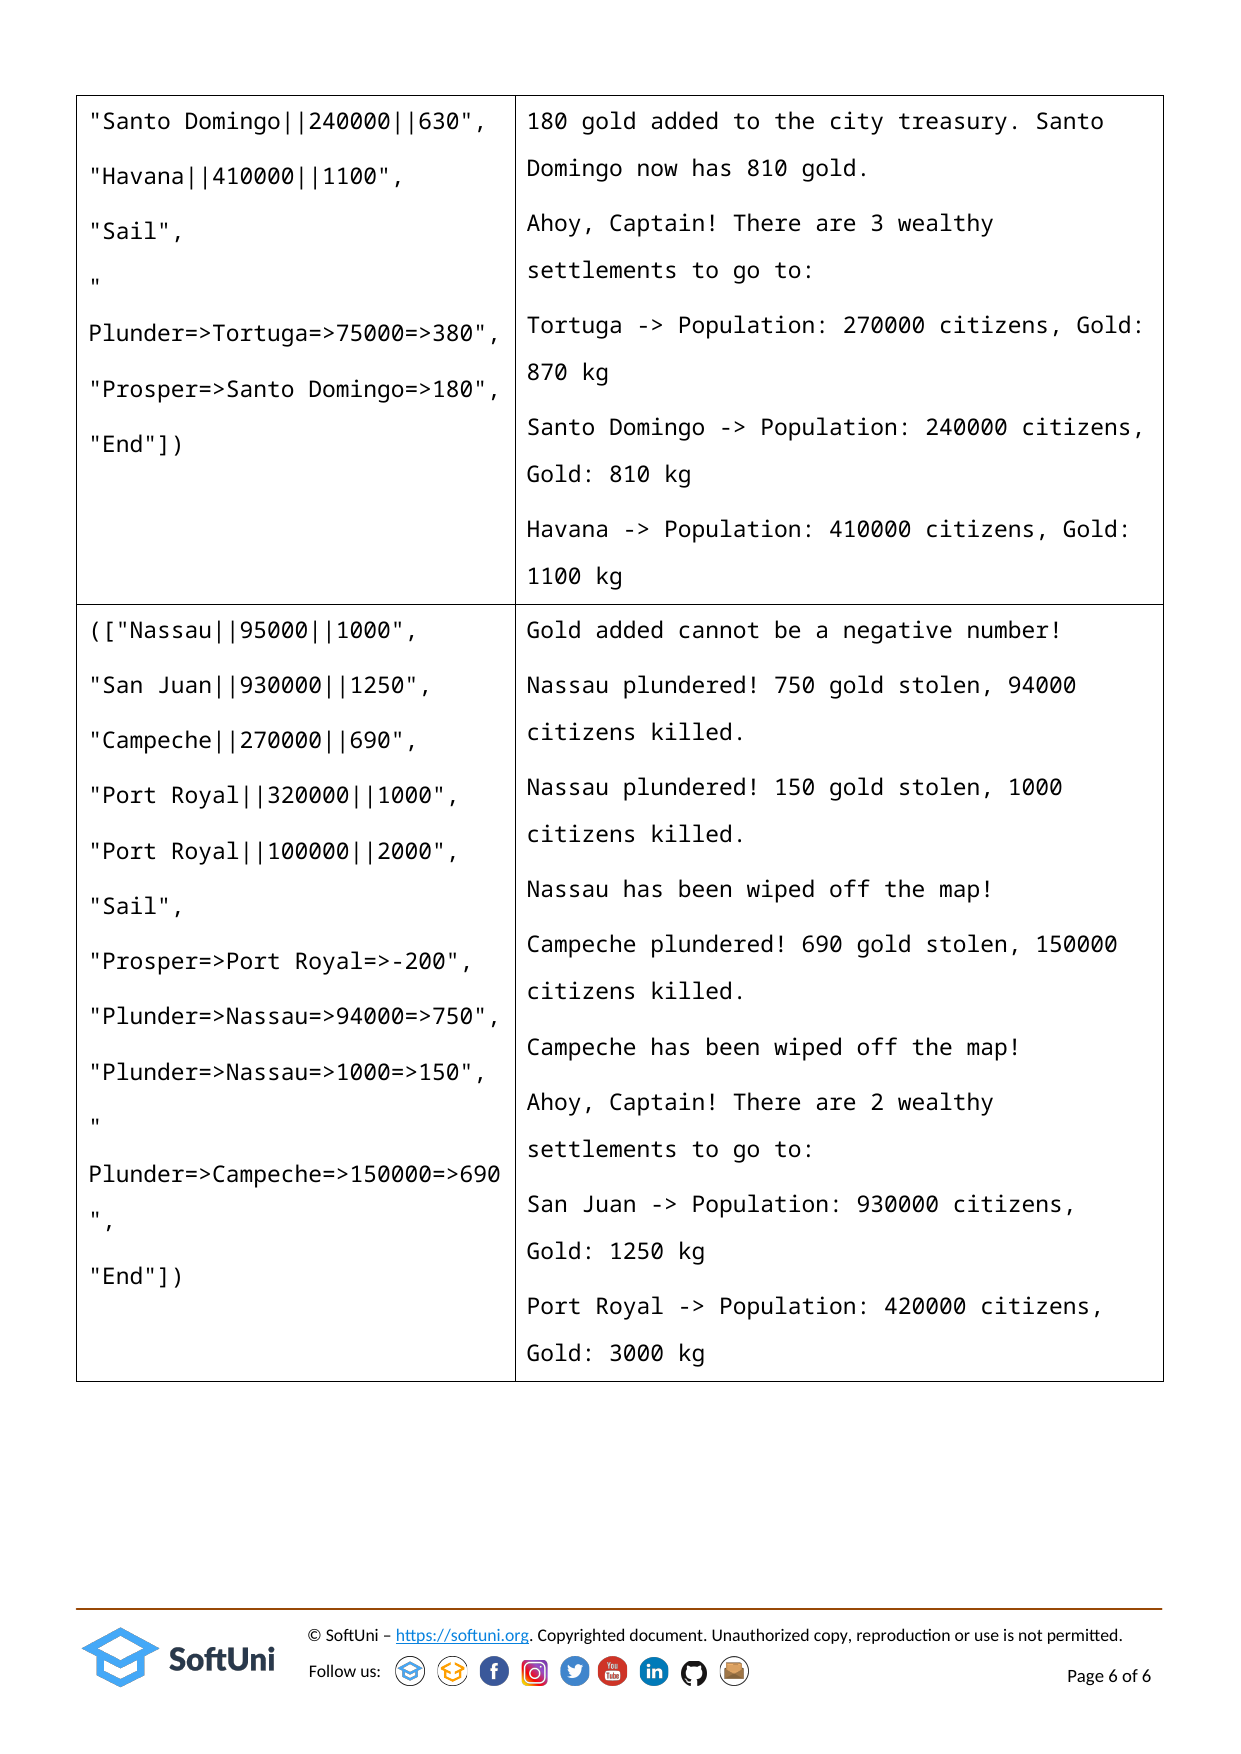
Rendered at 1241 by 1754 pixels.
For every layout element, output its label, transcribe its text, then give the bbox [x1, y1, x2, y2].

picture [479, 1656, 509, 1686]
picture [437, 1656, 468, 1686]
table_cell (["Nassau||95000||1000", "San Juan||930000||1250", "Campeche||270000||690", "Port Royal||320000||1000", "Port Royal||100000||2000", "Sail", "Prosper=>Port Royal=>-200", "Plunder=>Nassau=>94000=>750", "Plunder=>Nassau=>1000=>150", "Plunder=>Campeche=>150000=>690", "End"]) [77, 605, 515, 1381]
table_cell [77, 96, 515, 604]
picture [653, 1669, 662, 1678]
table_cell Gold added cannot be a negative number! Nassau plundered! 750 gold stolen, 94000 citizens killed. Nassau plundered! 150 gold stolen, 1000 citizens killed. Nassau has been wiped off the map! Campeche plundered! 690 gold stolen, 150000 citizens killed. Campeche has been wiped off the map! Ahoy, Captain! There are 2 wealthy settlements to go to: San Juan -> Population: 930000 citizens, Gold: 1250 kg Port Royal -> Population: 420000 citizens, Gold: 3000 kg [516, 605, 1163, 1381]
picture [560, 1656, 590, 1686]
picture [639, 1678, 648, 1686]
picture [660, 1678, 669, 1686]
picture [75, 1621, 281, 1693]
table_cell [516, 96, 1163, 604]
picture [395, 1656, 425, 1686]
picture [660, 1657, 669, 1665]
picture [681, 1661, 707, 1686]
picture [639, 1657, 648, 1665]
picture [521, 1660, 548, 1686]
picture [597, 1656, 628, 1686]
picture [719, 1656, 749, 1686]
